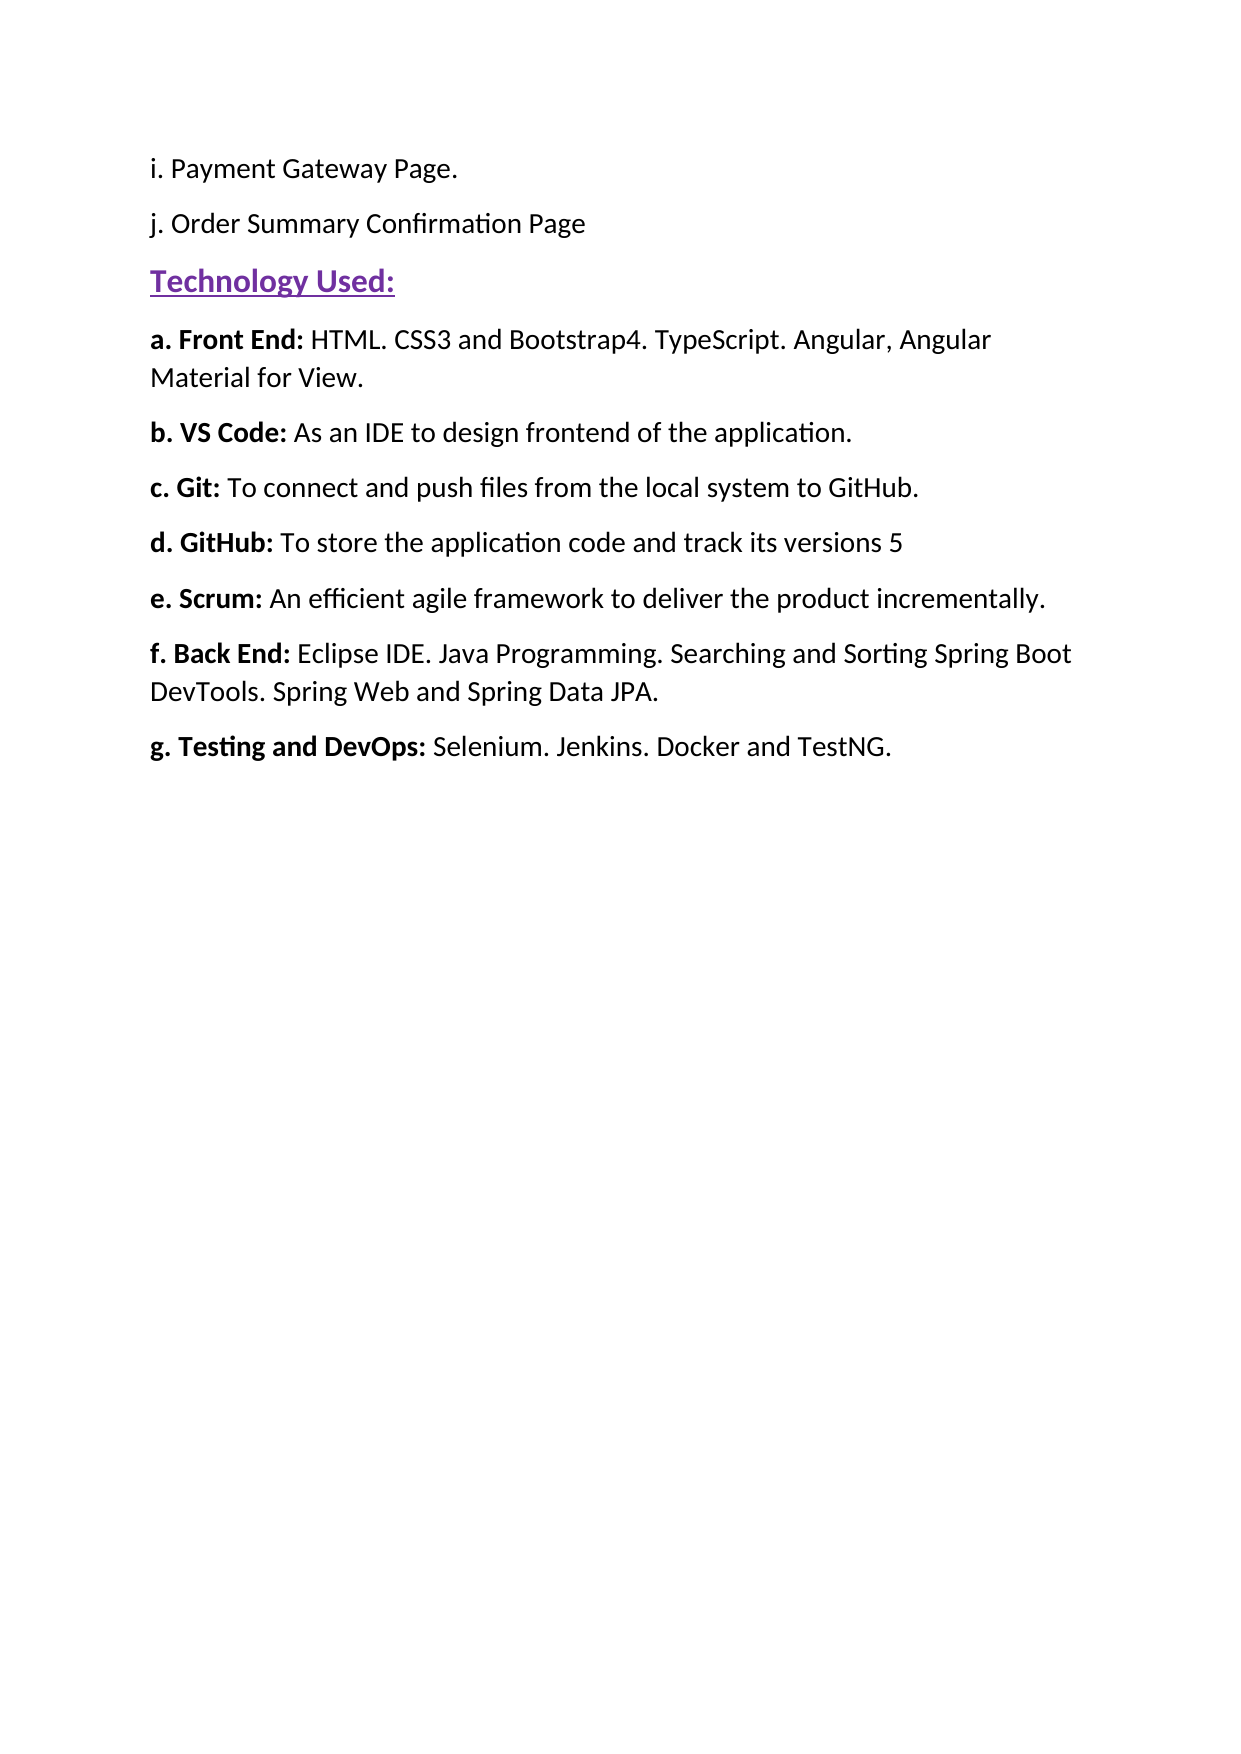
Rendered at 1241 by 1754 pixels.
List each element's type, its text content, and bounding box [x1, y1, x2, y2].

text i. Payment Gateway Page. [150, 150, 1090, 186]
text Technology Used: [150, 260, 1090, 301]
text e. Scrum: An efficient agile framework to deliver the product incrementally. [150, 580, 1090, 615]
text a. Front End: HTML. CSS3 and Bootstrap4. TypeScript. Angular, Angular Material for View. [150, 321, 1090, 395]
text f. Back End: Eclipse IDE. Java Programming. Searching and Sorting Spring Boot DevTools. Spring Web and Spring Data JPA. [150, 635, 1090, 709]
text c. Git: To connect and push files from the local system to GitHub. [150, 469, 1090, 505]
text j. Order Summary Confirmation Page [150, 205, 1090, 241]
text d. GitHub: To store the application code and track its versions 5 [150, 524, 1090, 560]
text g. Testing and DevOps: Selenium. Jenkins. Docker and TestNG. [150, 728, 1090, 764]
text b. VS Code: As an IDE to design frontend of the application. [150, 414, 1090, 450]
